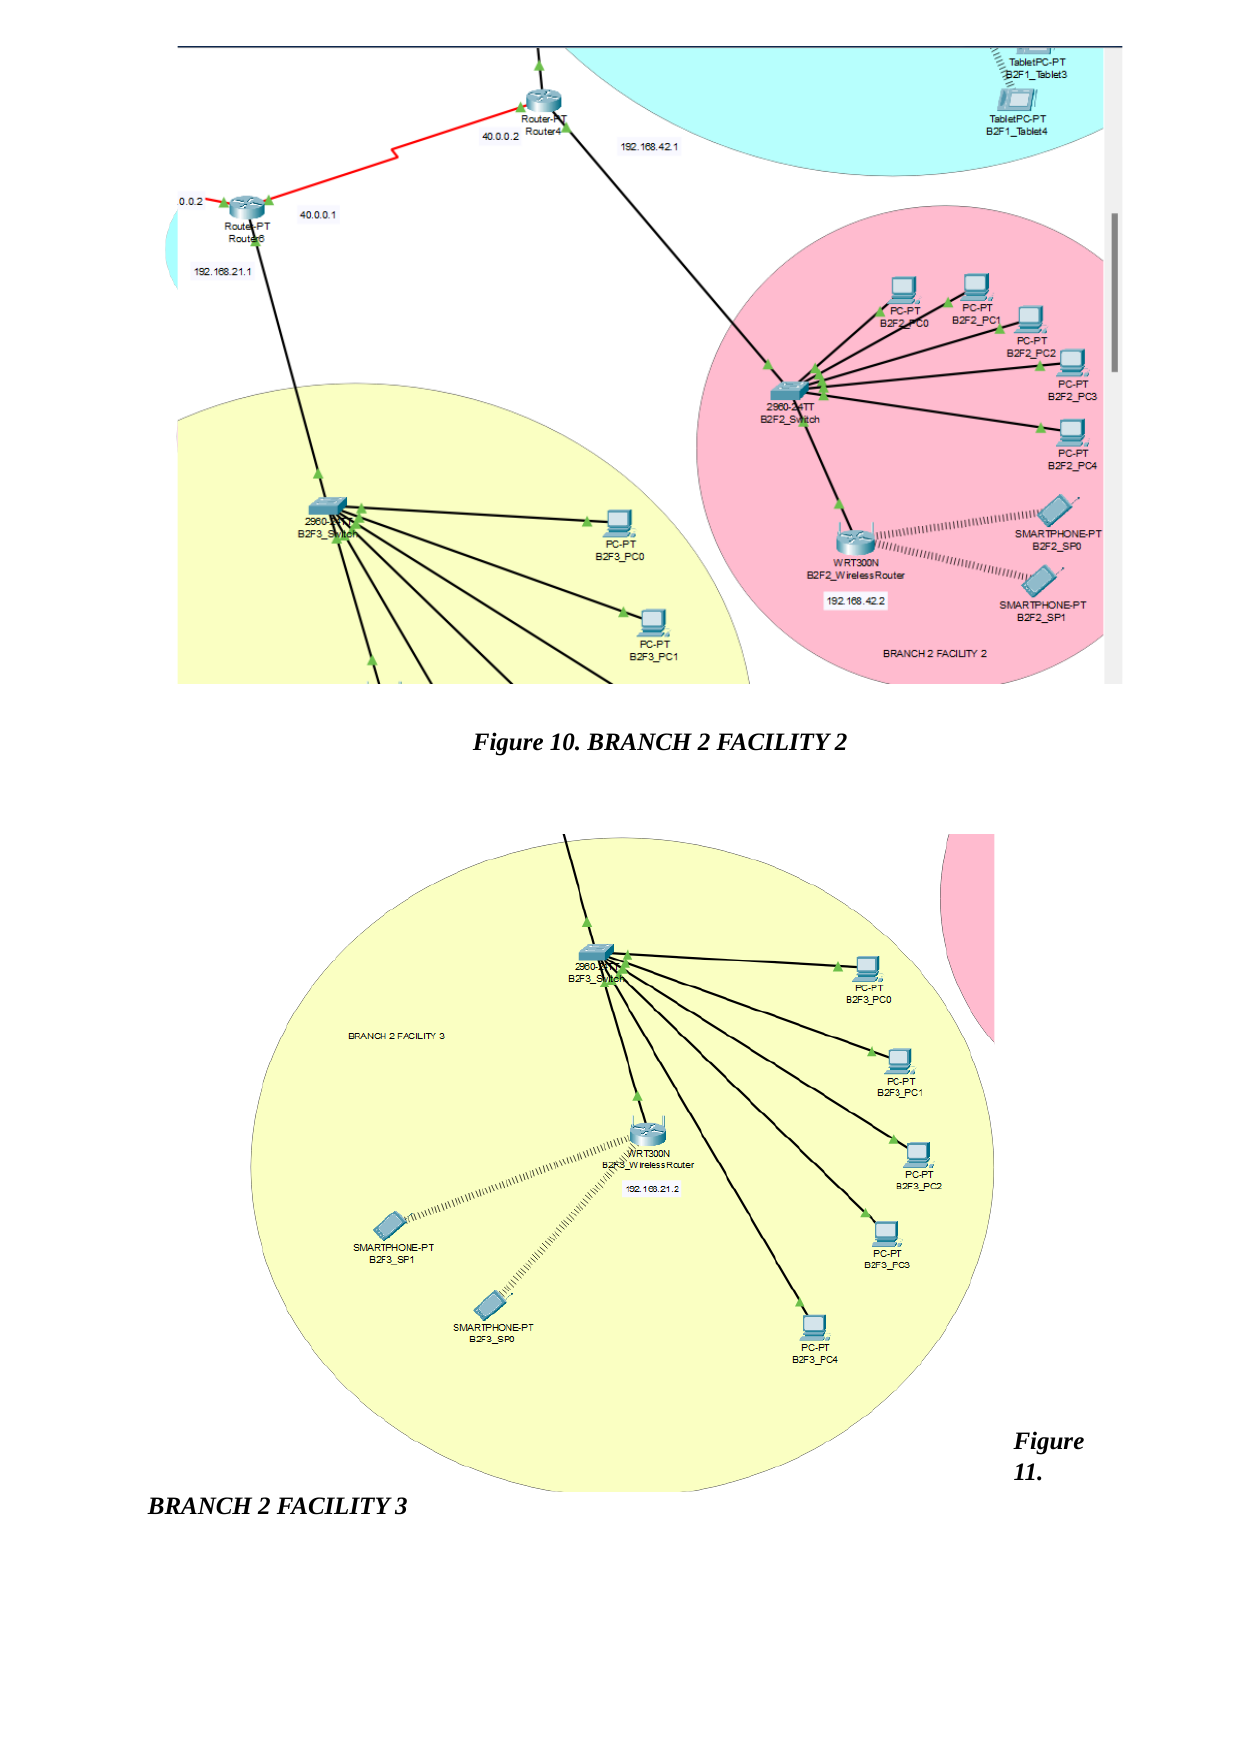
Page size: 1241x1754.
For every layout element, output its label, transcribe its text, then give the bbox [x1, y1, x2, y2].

text Figure 11. BRANCH 2 FACILITY 3 [148, 1426, 1093, 1520]
picture [71, 46, 1169, 684]
picture [189, 834, 995, 1492]
text Figure 10. BRANCH 2 FACILITY 2 [148, 727, 1093, 756]
